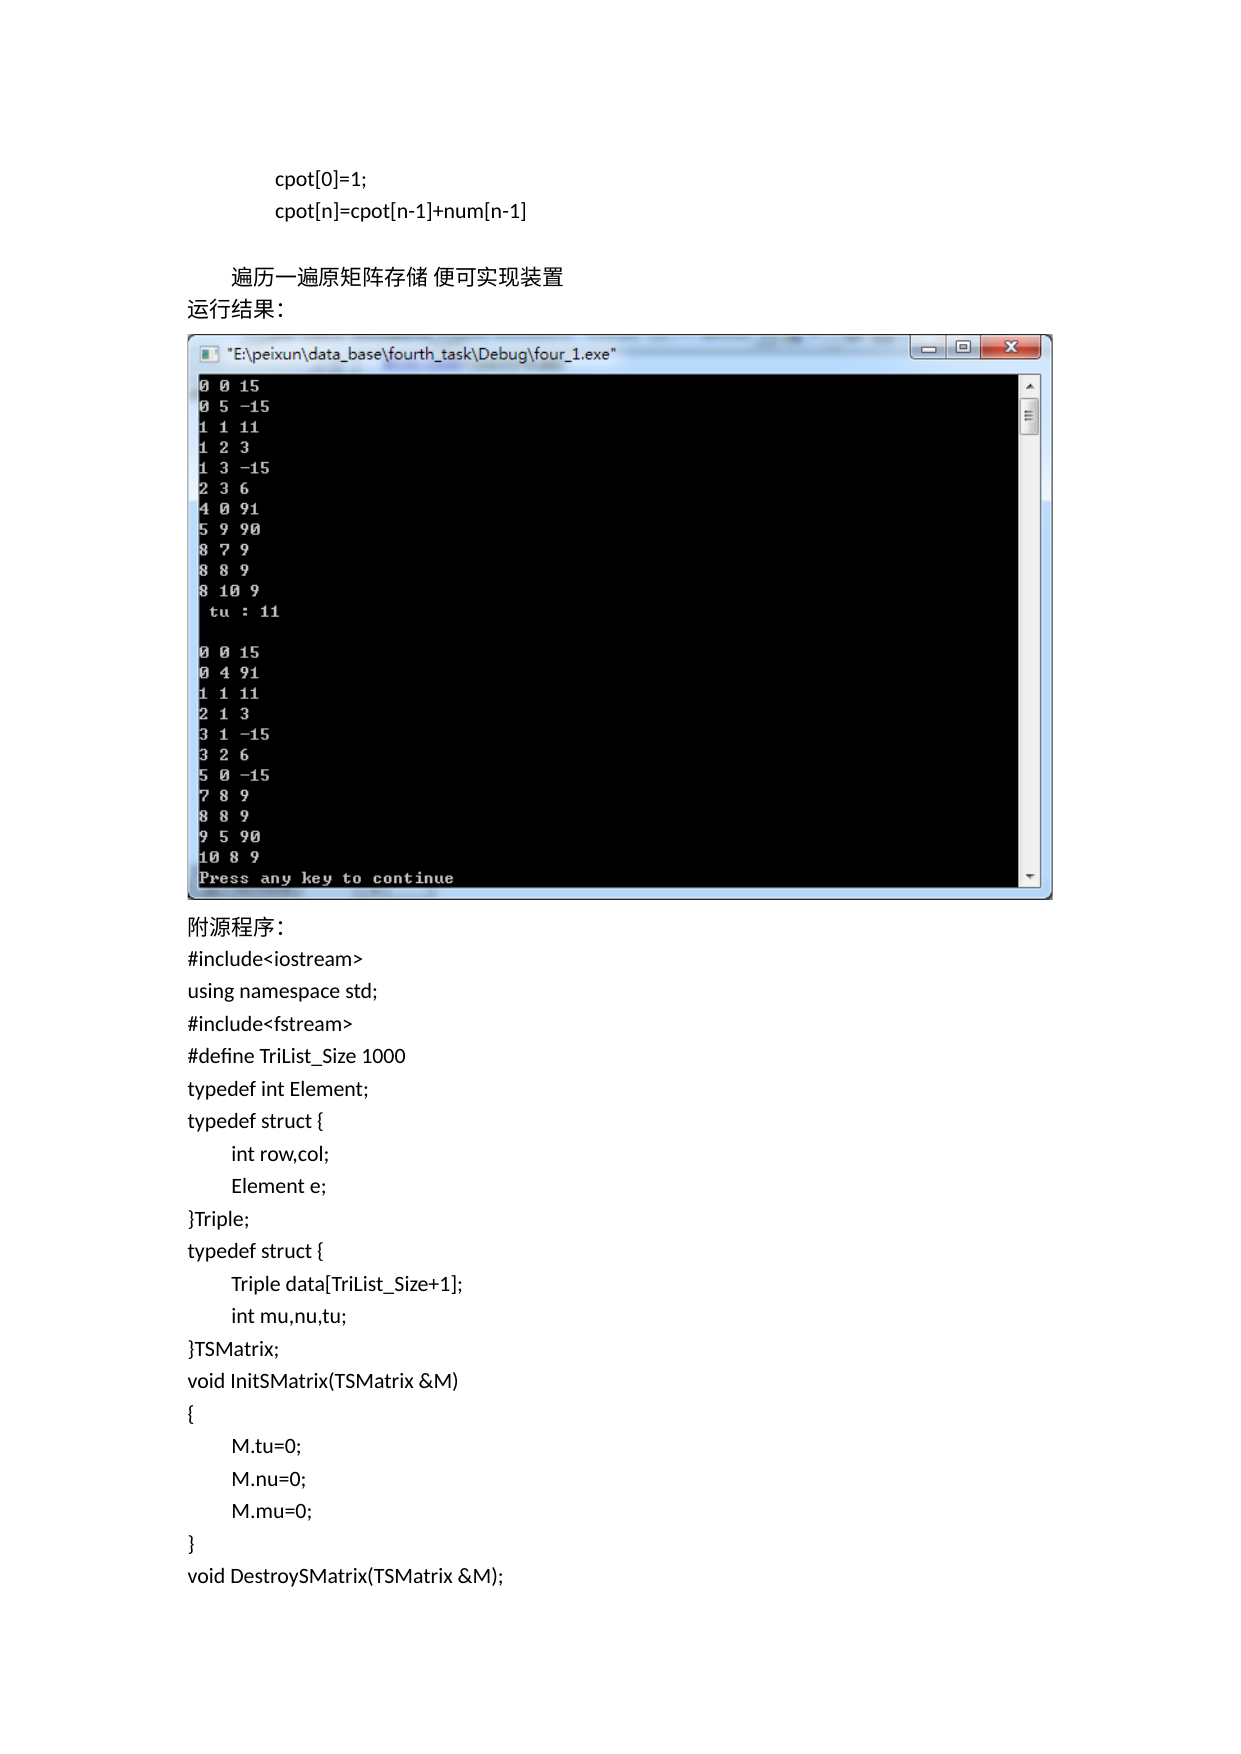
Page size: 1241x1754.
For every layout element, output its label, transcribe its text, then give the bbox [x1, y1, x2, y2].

text }TSMatrix; [187, 1332, 1053, 1364]
text M.nu=0; [187, 1462, 1053, 1494]
text void InitSMatrix(TSMatrix &M) [187, 1364, 1053, 1397]
text { [187, 1397, 1053, 1429]
text 附源程序： [187, 909, 1053, 942]
text M.tu=0; [187, 1429, 1053, 1462]
text void DestroySMatrix(TSMatrix &M); [187, 1559, 1053, 1592]
text M.mu=0; [187, 1494, 1053, 1527]
text typedef struct { [187, 1104, 1053, 1137]
text typedef struct { [187, 1234, 1053, 1267]
text } [187, 1527, 1053, 1559]
text cpot[n]=cpot[n-1]+num[n-1] [231, 194, 1053, 227]
text using namespace std; [187, 974, 1053, 1007]
text #include<iostream> [187, 942, 1053, 974]
text int mu,nu,tu; [187, 1299, 1053, 1332]
text typedef int Element; [187, 1072, 1053, 1104]
text Element e; [187, 1169, 1053, 1202]
text Triple data[TriList_Size+1]; [187, 1267, 1053, 1299]
text int row,col; [187, 1137, 1053, 1169]
text #define TriList_Size 1000 [187, 1039, 1053, 1072]
text cpot[0]=1; [231, 162, 1053, 194]
text 运行结果： [187, 292, 1053, 324]
picture [187, 334, 1053, 900]
text }Triple; [187, 1202, 1053, 1234]
text 遍历一遍原矩阵存储 便可实现装置 [187, 259, 1053, 292]
text #include<fstream> [187, 1007, 1053, 1039]
